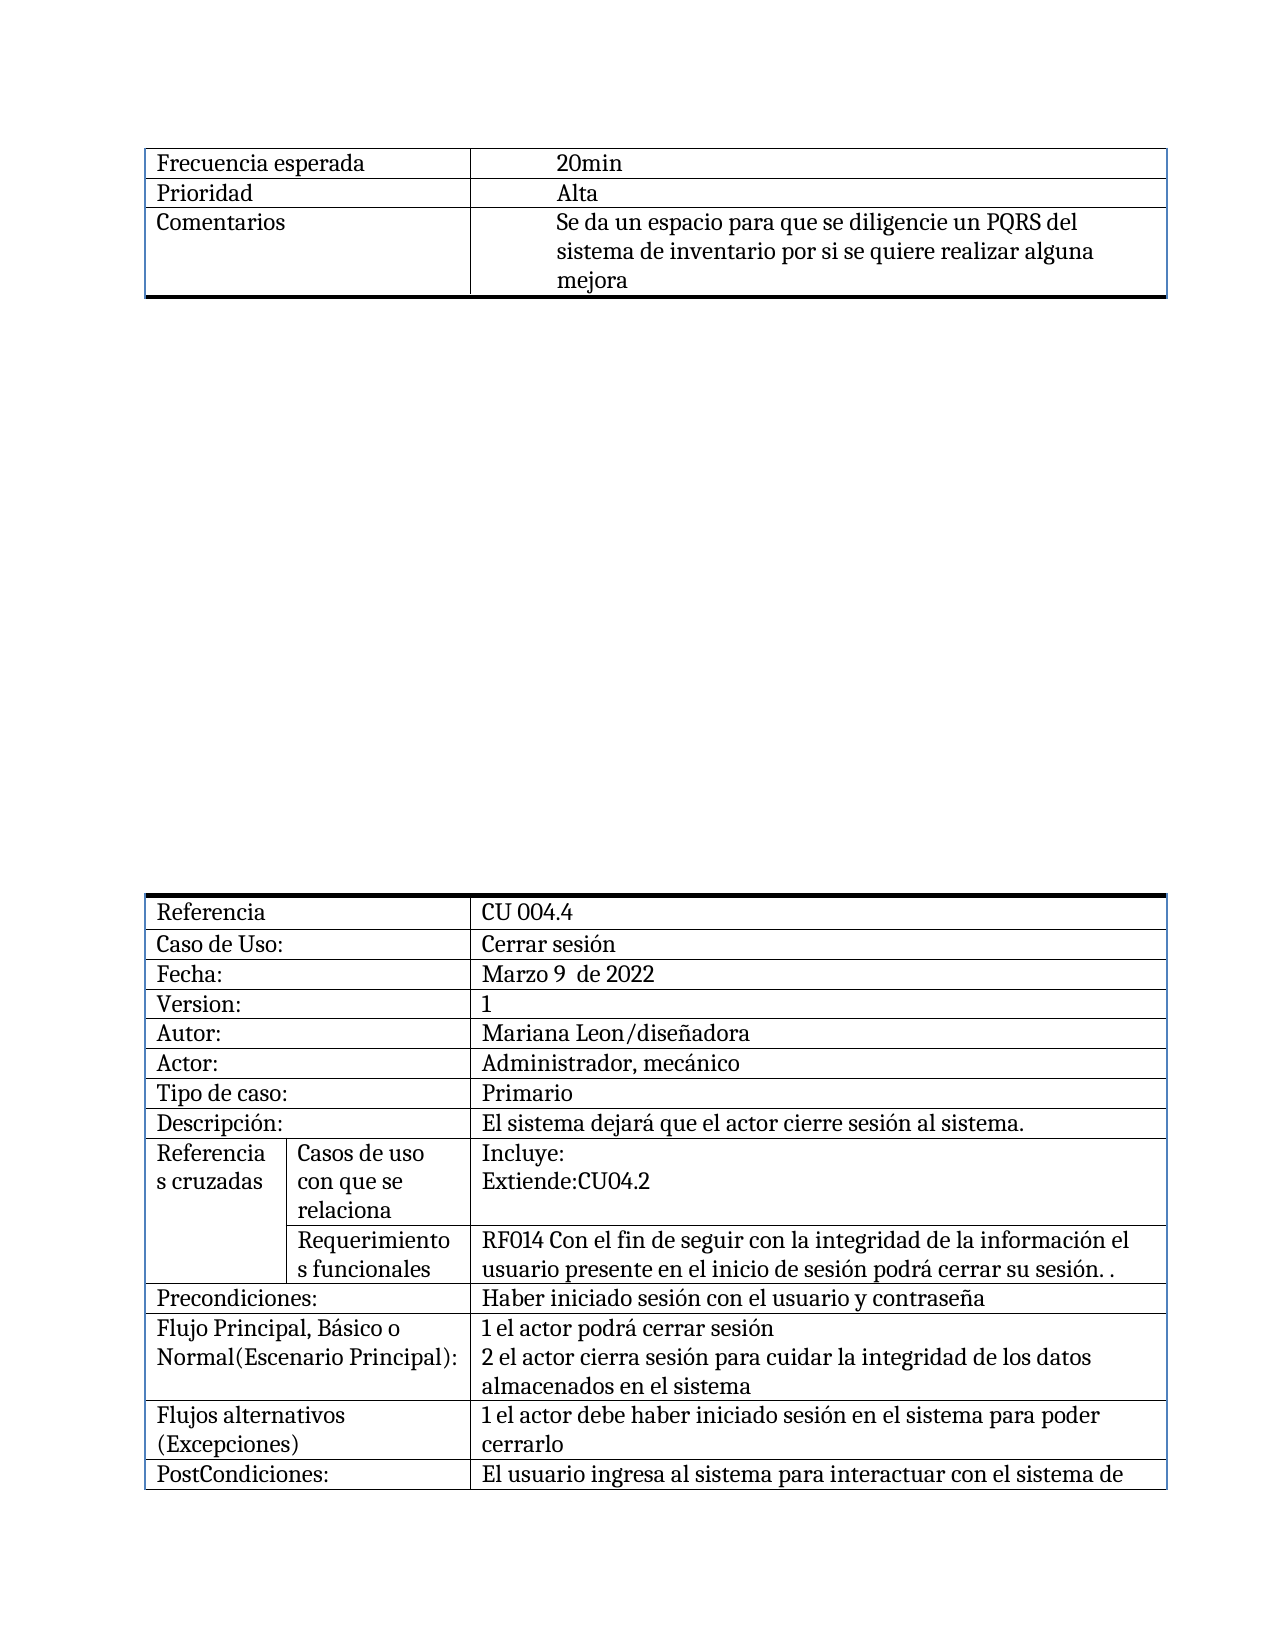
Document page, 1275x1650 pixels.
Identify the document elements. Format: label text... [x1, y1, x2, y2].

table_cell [471, 1460, 1166, 1489]
table_cell Tipo de caso: [146, 1079, 470, 1108]
table_cell Actor: [146, 1049, 470, 1078]
table_cell 1 [471, 990, 1166, 1018]
table_cell Fecha: [146, 960, 470, 988]
table_cell PostCondiciones: [146, 1460, 470, 1489]
table_cell 20min [471, 149, 1166, 177]
table_cell Casos de uso con que se relaciona [287, 1139, 470, 1225]
table_cell 1 el actor podrá cerrar sesión 2 el actor cierra sesión para cuidar la integridad de los datos almacenados en el sistema [471, 1314, 1166, 1400]
table_cell Caso de Uso: [146, 930, 470, 959]
table_cell RF014 Con el fin de seguir con la integridad de la información el usuario presente en el inicio de sesión podrá cerrar su sesión. . [471, 1226, 1166, 1283]
table_cell Flujos alternativos (Excepciones) [146, 1401, 470, 1459]
table_cell Haber iniciado sesión con el usuario y contraseña [471, 1284, 1166, 1313]
table_header CU 004.4 [471, 898, 1166, 929]
table_cell Incluye: Extiende:CU04.2 [471, 1139, 1166, 1225]
table_cell 1 el actor debe haber iniciado sesión en el sistema para poder cerrarlo [471, 1401, 1166, 1459]
table_cell Cerrar sesión [471, 930, 1166, 959]
table_cell Descripción: [146, 1109, 470, 1137]
table_cell Se da un espacio para que se diligencie un PQRS del sistema de inventario por si se quiere realizar alguna mejora [471, 208, 1166, 294]
table_cell El sistema dejará que el actor cierre sesión al sistema. [471, 1109, 1166, 1137]
table_cell Prioridad [146, 179, 470, 207]
table_cell Referencias cruzadas [146, 1139, 286, 1283]
table_cell Marzo 9 de 2022 [471, 960, 1166, 988]
table_cell Flujo Principal, Básico o Normal(Escenario Principal): [146, 1314, 470, 1400]
table_cell Autor: [146, 1019, 470, 1048]
table_cell Administrador, mecánico [471, 1049, 1166, 1078]
table_cell Primario [471, 1079, 1166, 1108]
table_cell Alta [471, 179, 1166, 207]
table_cell Frecuencia esperada [146, 149, 470, 177]
table_header Referencia [146, 898, 470, 929]
table_cell Precondiciones: [146, 1284, 470, 1313]
table_cell Comentarios [146, 208, 470, 294]
table_cell Requerimientos funcionales [287, 1226, 470, 1283]
table_cell Version: [146, 990, 470, 1018]
table_cell Mariana Leon/diseñadora [471, 1019, 1166, 1048]
